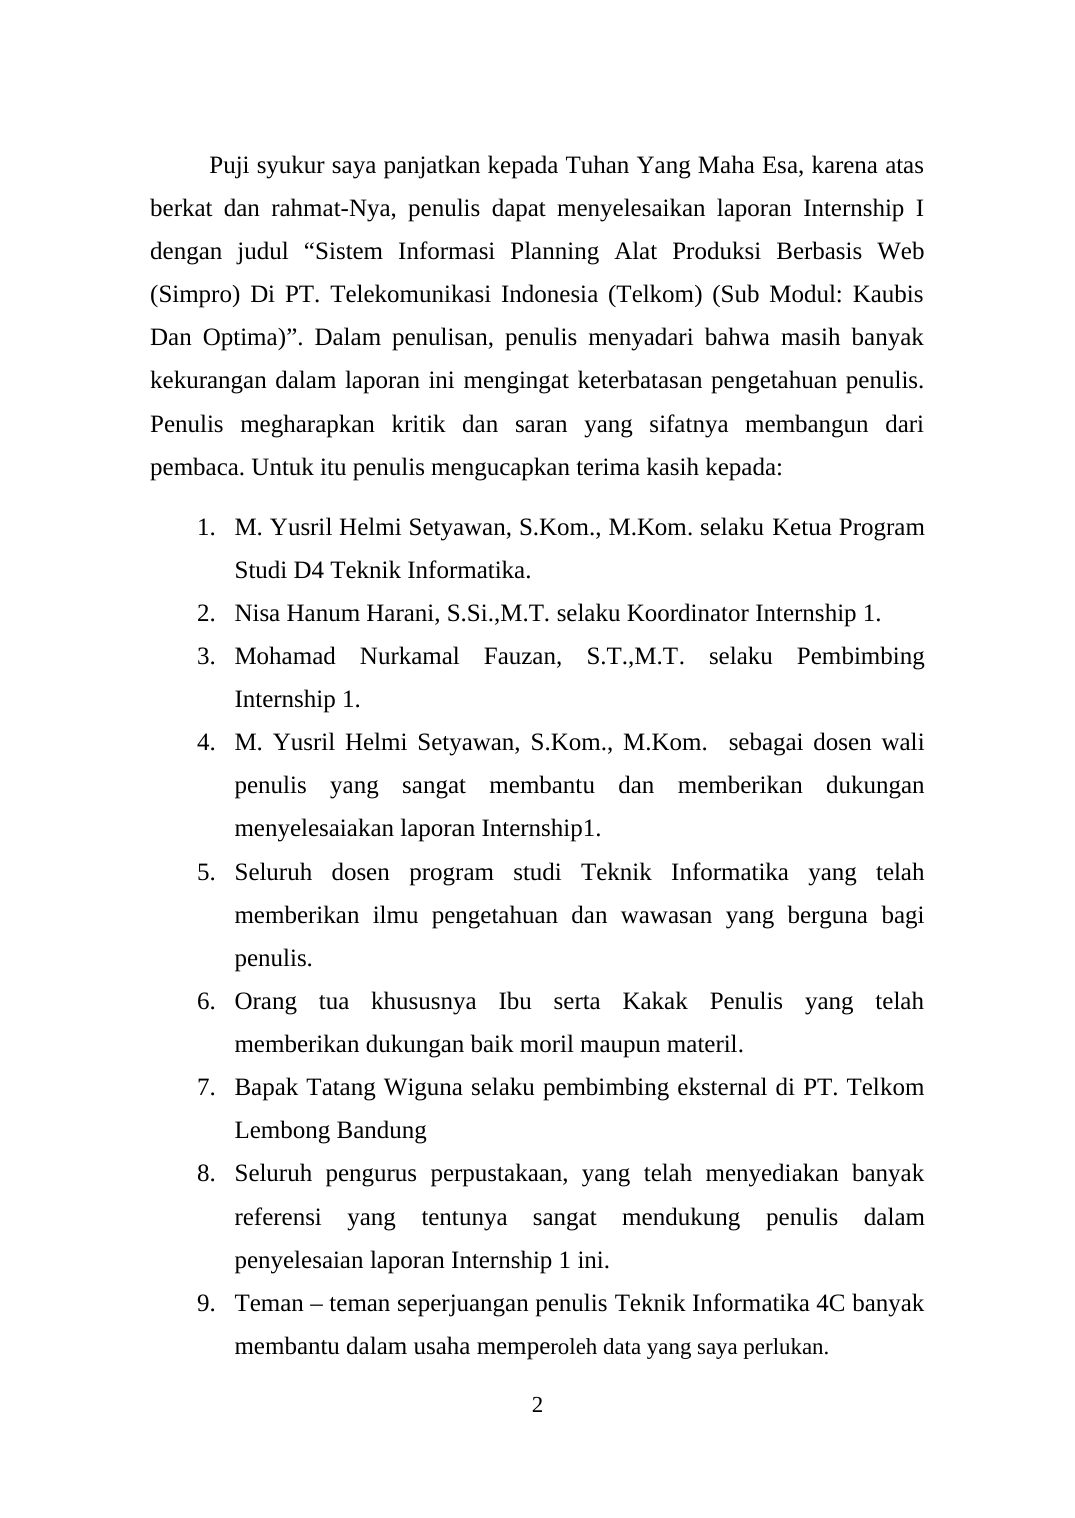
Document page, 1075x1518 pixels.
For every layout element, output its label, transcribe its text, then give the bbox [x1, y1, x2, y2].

list Seluruh dosen program studi Teknik Informatika yang telah memberikan ilmu pengetahuan dan wawasan yang berguna bagi penulis. [197, 857, 925, 972]
list Nisa Hanum Harani, S.Si.,M.T. selaku Koordinator Internship 1. [197, 598, 925, 627]
list Orang tua khususnya Ibu serta Kakak Penulis yang telah memberikan dukungan baik moril maupun materil. [197, 986, 925, 1058]
list Bapak Tatang Wiguna selaku pembimbing eksternal di PT. Telkom Lembong Bandung [197, 1072, 925, 1144]
list Mohamad Nurkamal Fauzan, S.T.,M.T. selaku Pembimbing Internship 1. [197, 641, 925, 713]
list M. Yusril Helmi Setyawan, S.Kom., M.Kom. selaku Ketua Program Studi D4 Teknik Informatika. [197, 512, 925, 583]
list Teman – teman seperjuangan penulis Teknik Informatika 4C banyak membantu dalam usaha memperoleh data yang saya perlukan. [197, 1288, 925, 1360]
list M. Yusril Helmi Setyawan, S.Kom., M.Kom. sebagai dosen wali penulis yang sangat membantu dan memberikan dukungan menyelesaiakan laporan Internship1. [197, 727, 925, 842]
list Seluruh pengurus perpustakaan, yang telah menyediakan banyak referensi yang tentunya sangat mendukung penulis dalam penyelesaian laporan Internship 1 ini. [197, 1158, 925, 1273]
text Puji syukur saya panjatkan kepada Tuhan Yang Maha Esa, karena atas berkat dan rahmat-Nya, penulis dapat menyelesaikan laporan Internship I dengan judul “Sistem Informasi Planning Alat Produksi Berbasis Web (Simpro) Di PT. Telekomunikasi Indonesia (Telkom) (Sub Modul: Kaubis Dan Optima)”. Dalam penulisan, penulis menyadari bahwa masih banyak kekurangan dalam laporan ini mengingat keterbatasan pengetahuan penulis. Penulis megharapkan kritik dan saran yang sifatnya membangun dari pembaca. Untuk itu penulis mengucapkan terima kasih kepada: [150, 150, 925, 481]
